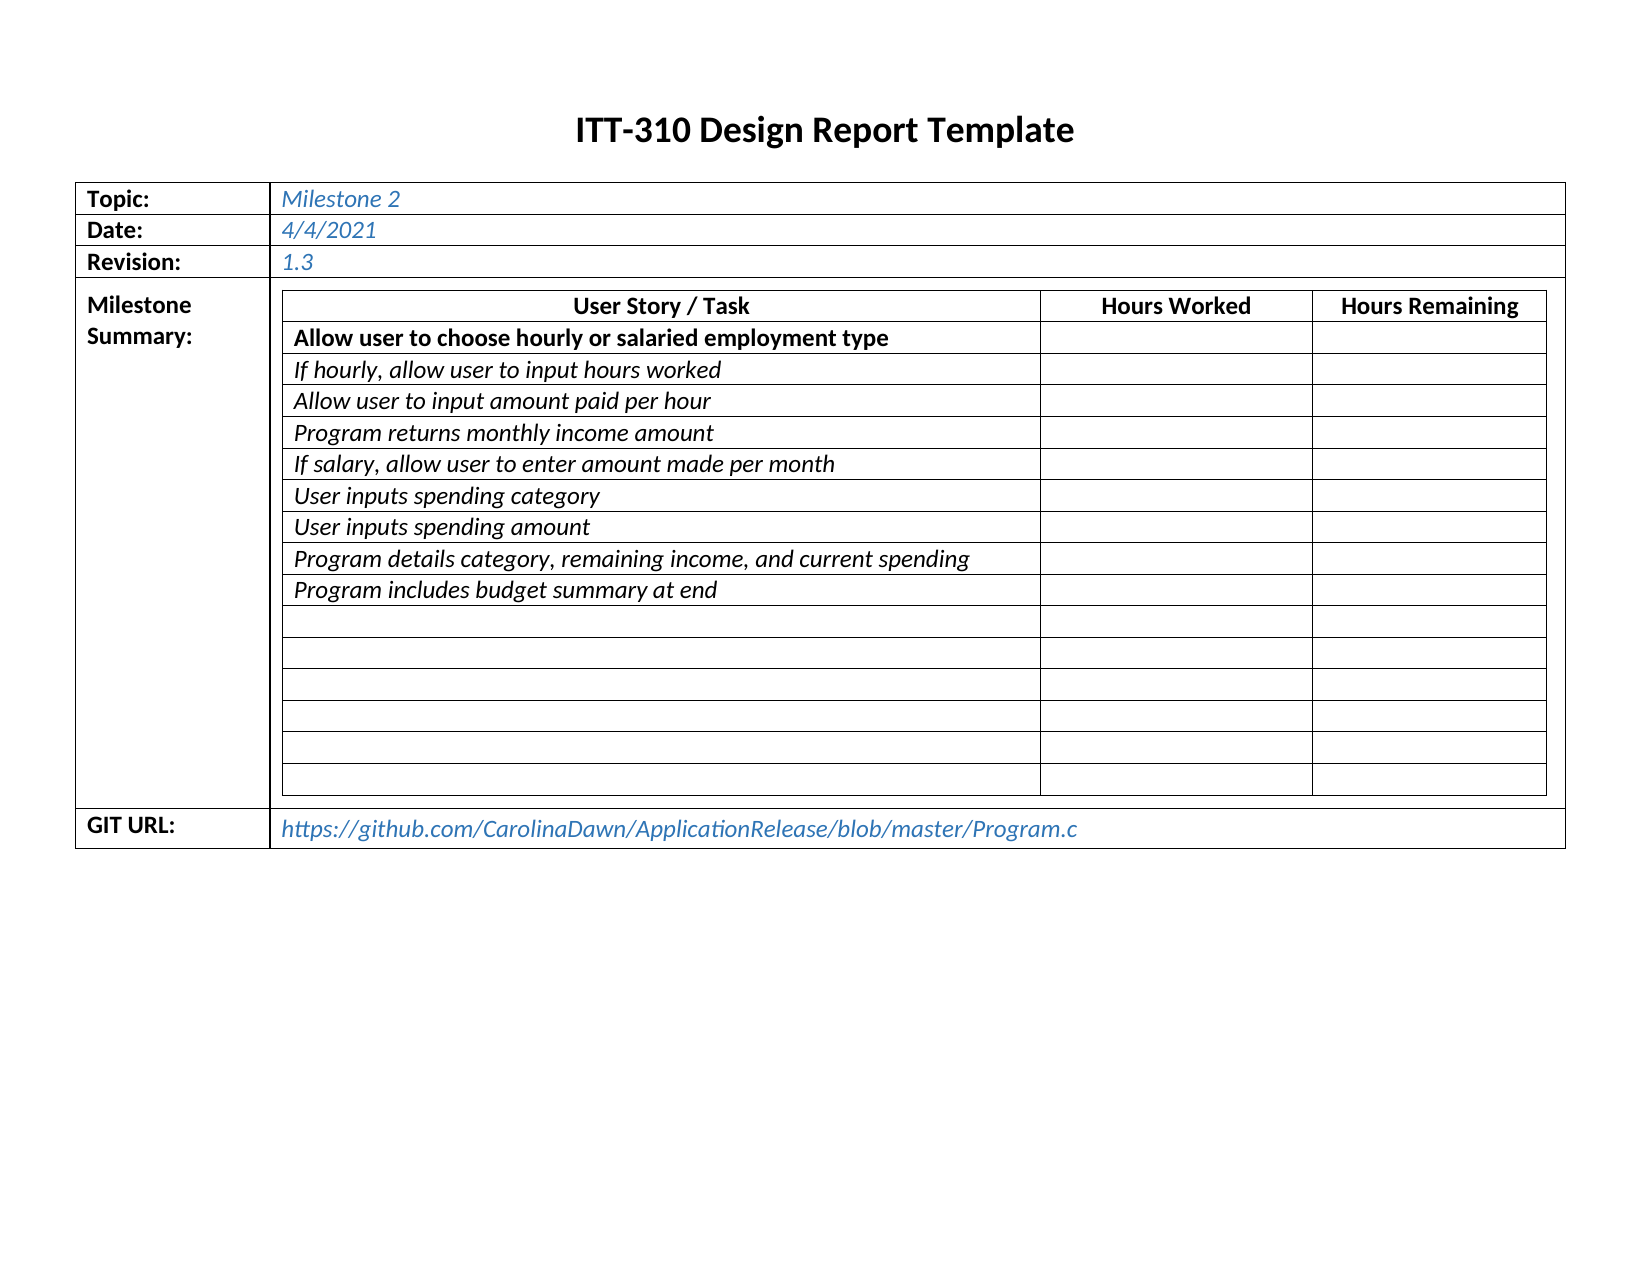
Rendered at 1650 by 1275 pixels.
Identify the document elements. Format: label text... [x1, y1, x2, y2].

table_cell [271, 278, 1565, 808]
text ITT-310 Design Report Template [75, 106, 1575, 151]
table_cell 1.3 [271, 246, 1565, 277]
table_cell Revision: [76, 246, 269, 277]
table_cell https://github.com/CarolinaDawn/ApplicationRelease/blob/master/Program.c [271, 809, 1565, 848]
table_header Topic: [76, 183, 269, 213]
table_header Milestone 2 [271, 183, 1565, 213]
table_cell 4/4/2021 [271, 215, 1565, 245]
table_cell GIT URL: [76, 809, 269, 848]
table_cell Date: [76, 215, 269, 245]
table_cell Milestone Summary: [76, 278, 269, 808]
